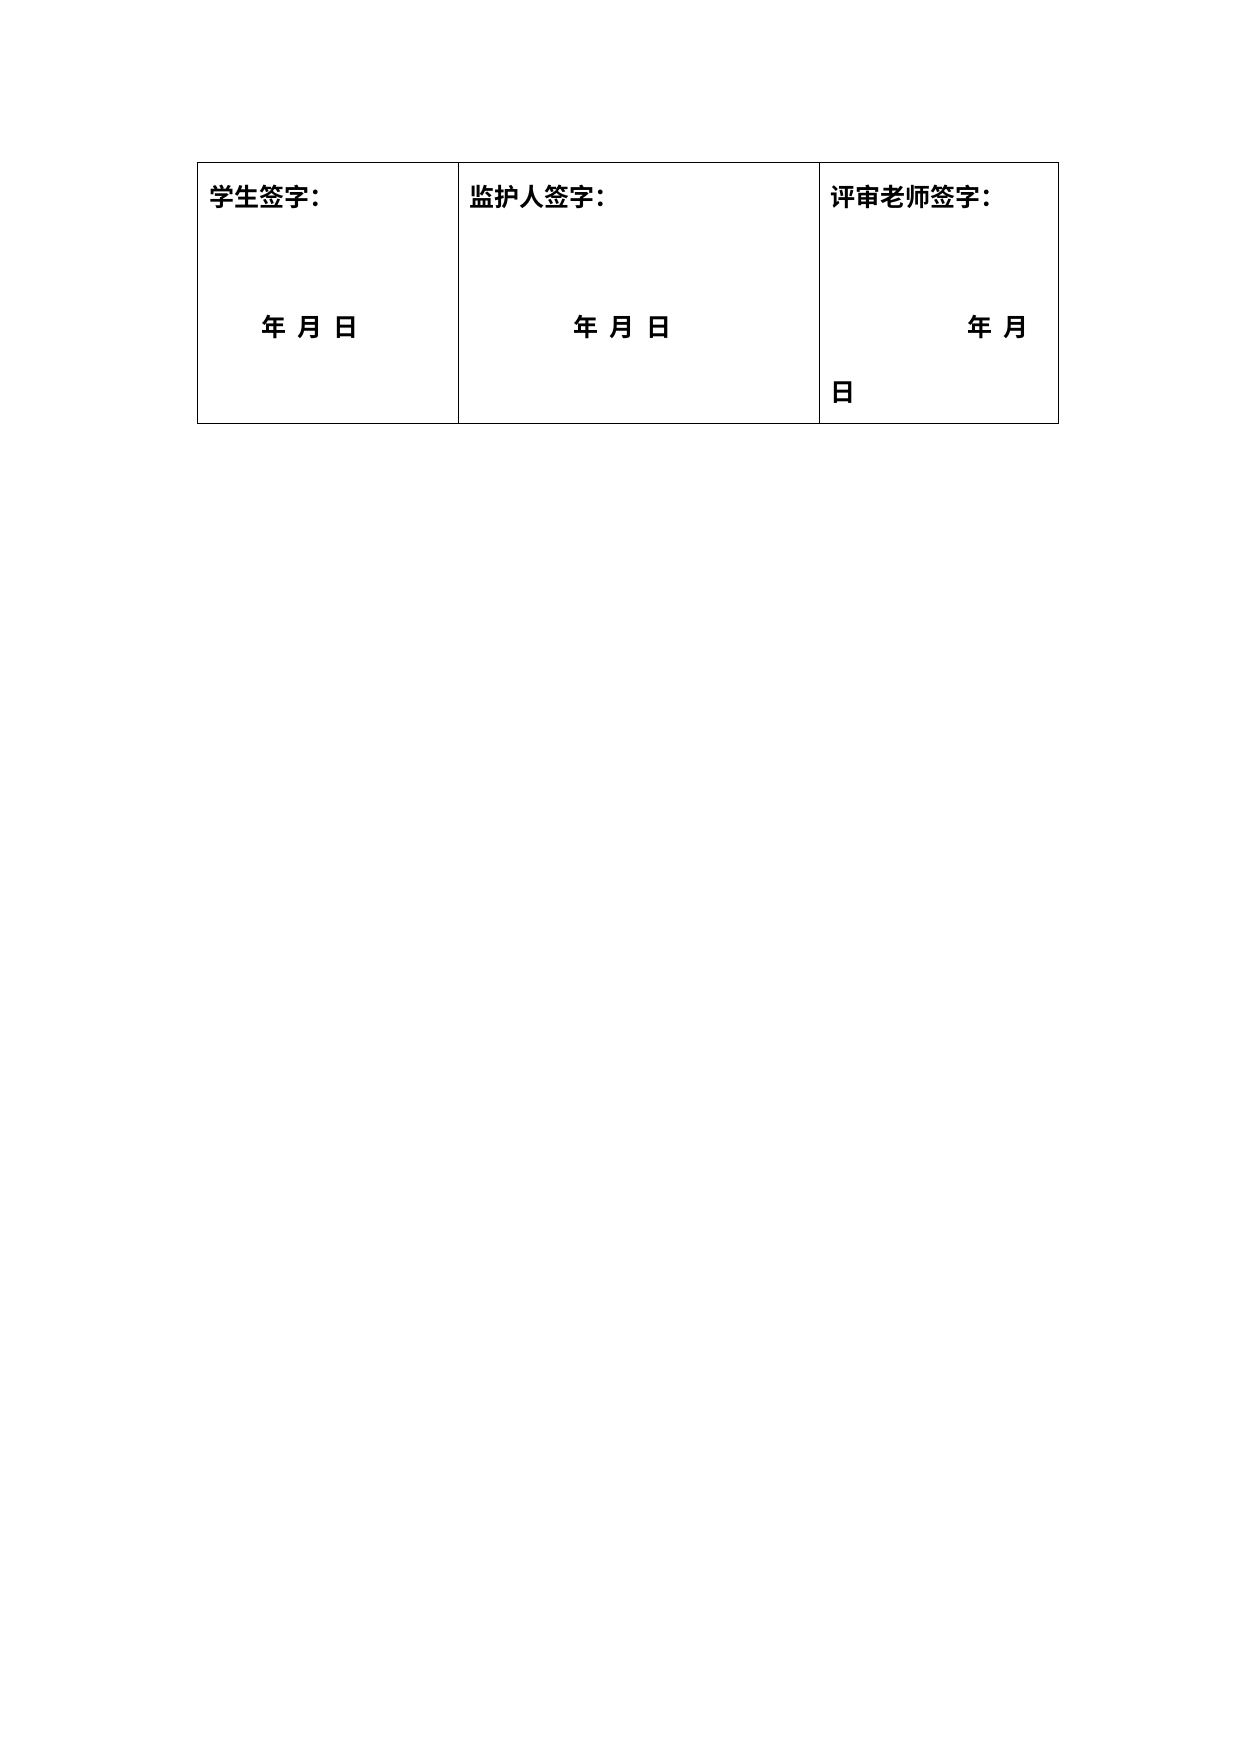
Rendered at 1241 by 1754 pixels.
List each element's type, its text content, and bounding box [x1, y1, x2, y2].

table_cell 学生签字： 年 月 日 [198, 163, 458, 423]
table_cell 监护人签字： 年 月 日 [459, 163, 819, 423]
table_cell 评审老师签字： 年 月 日 [820, 163, 1058, 423]
